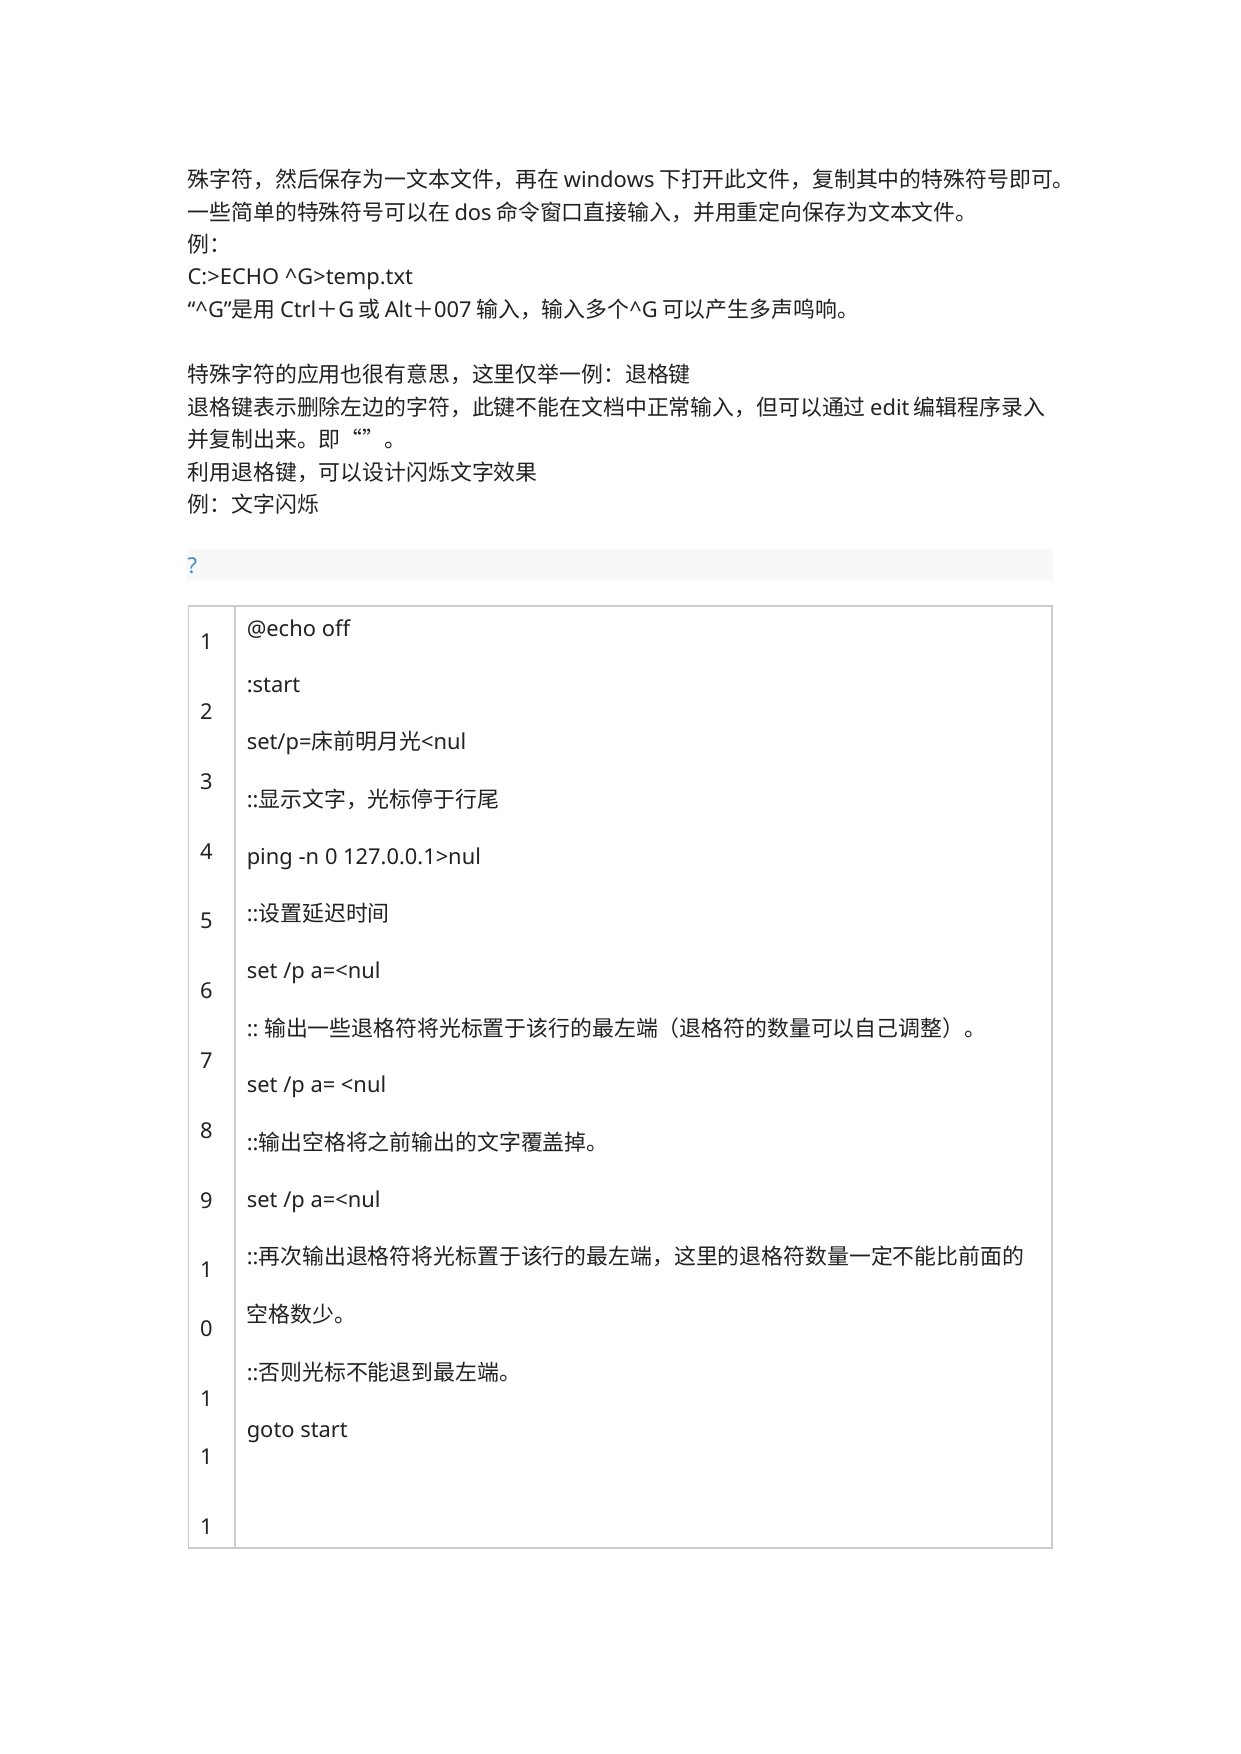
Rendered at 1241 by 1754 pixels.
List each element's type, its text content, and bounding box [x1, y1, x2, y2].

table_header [236, 607, 1051, 1547]
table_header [189, 607, 234, 1547]
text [187, 162, 1053, 519]
text ? [187, 549, 1053, 581]
